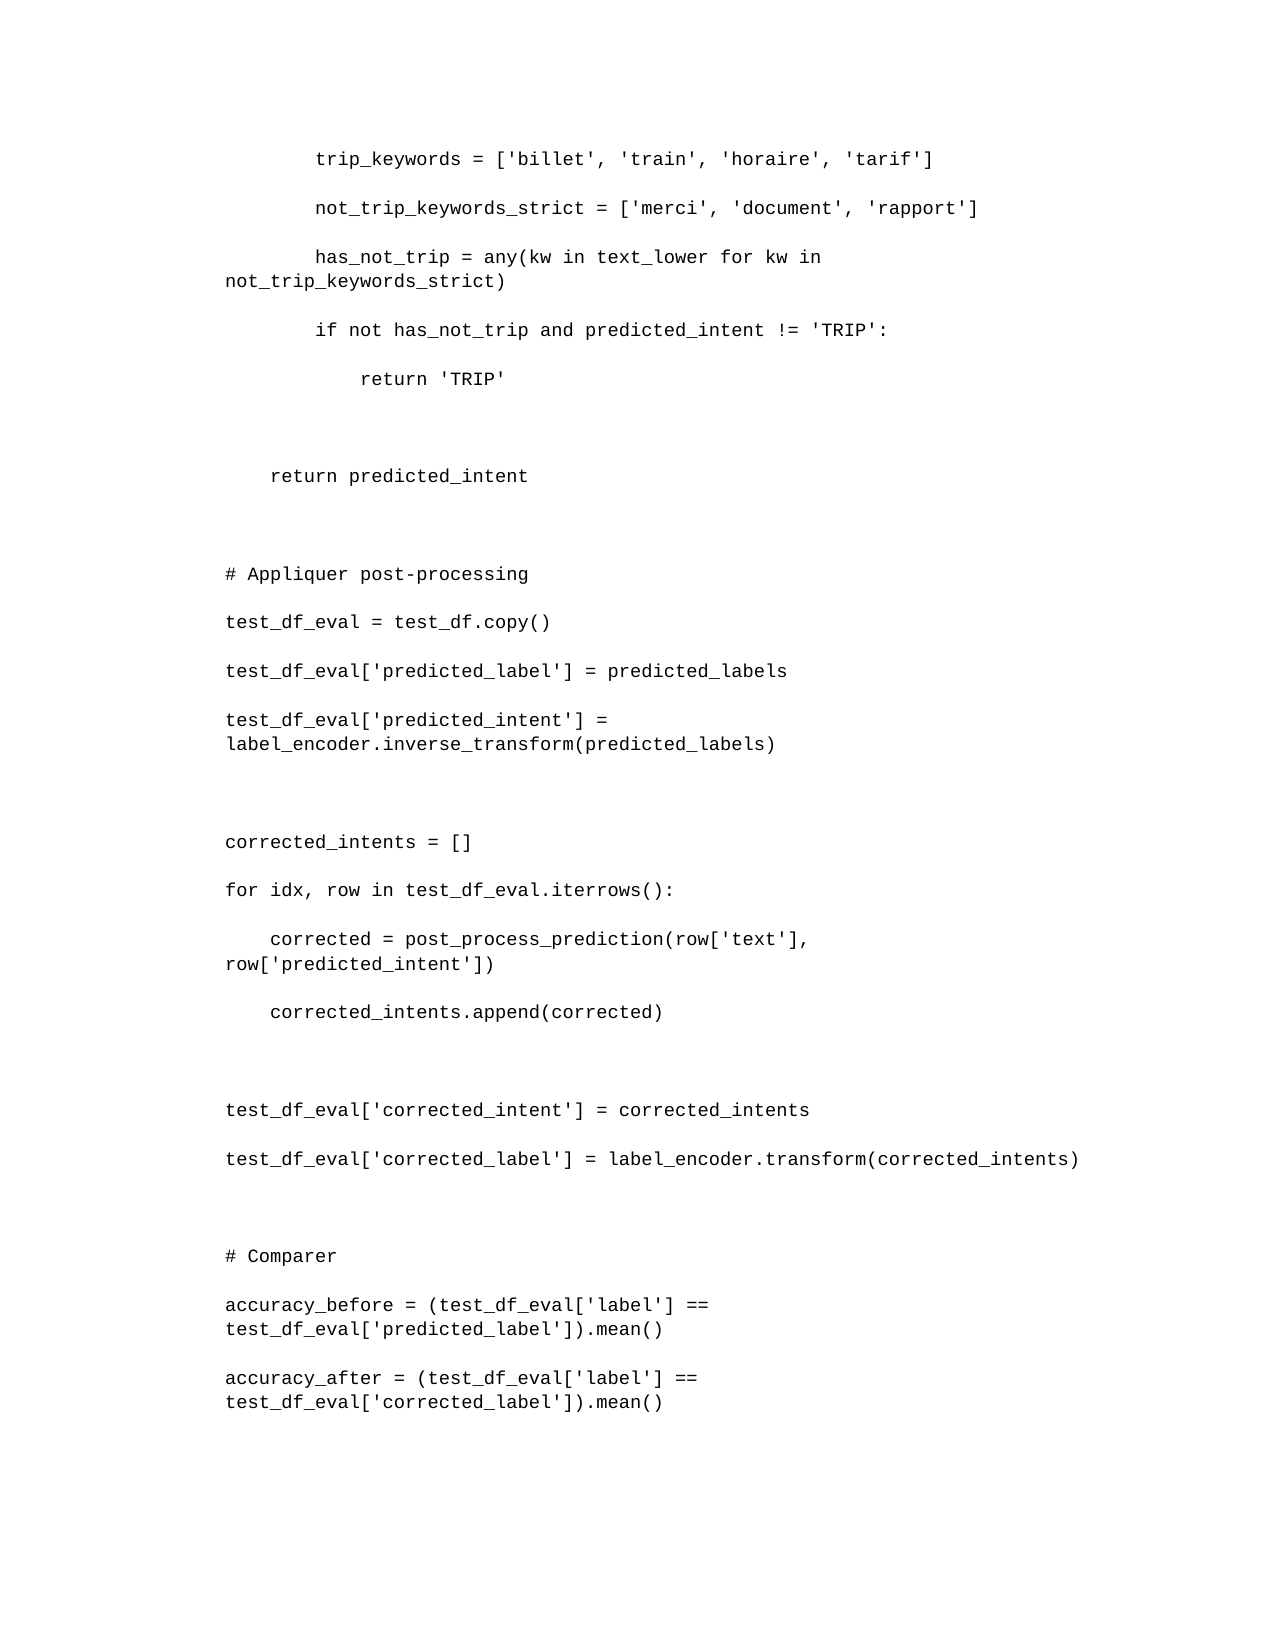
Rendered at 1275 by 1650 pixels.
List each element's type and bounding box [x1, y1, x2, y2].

text [225, 150, 1087, 1487]
